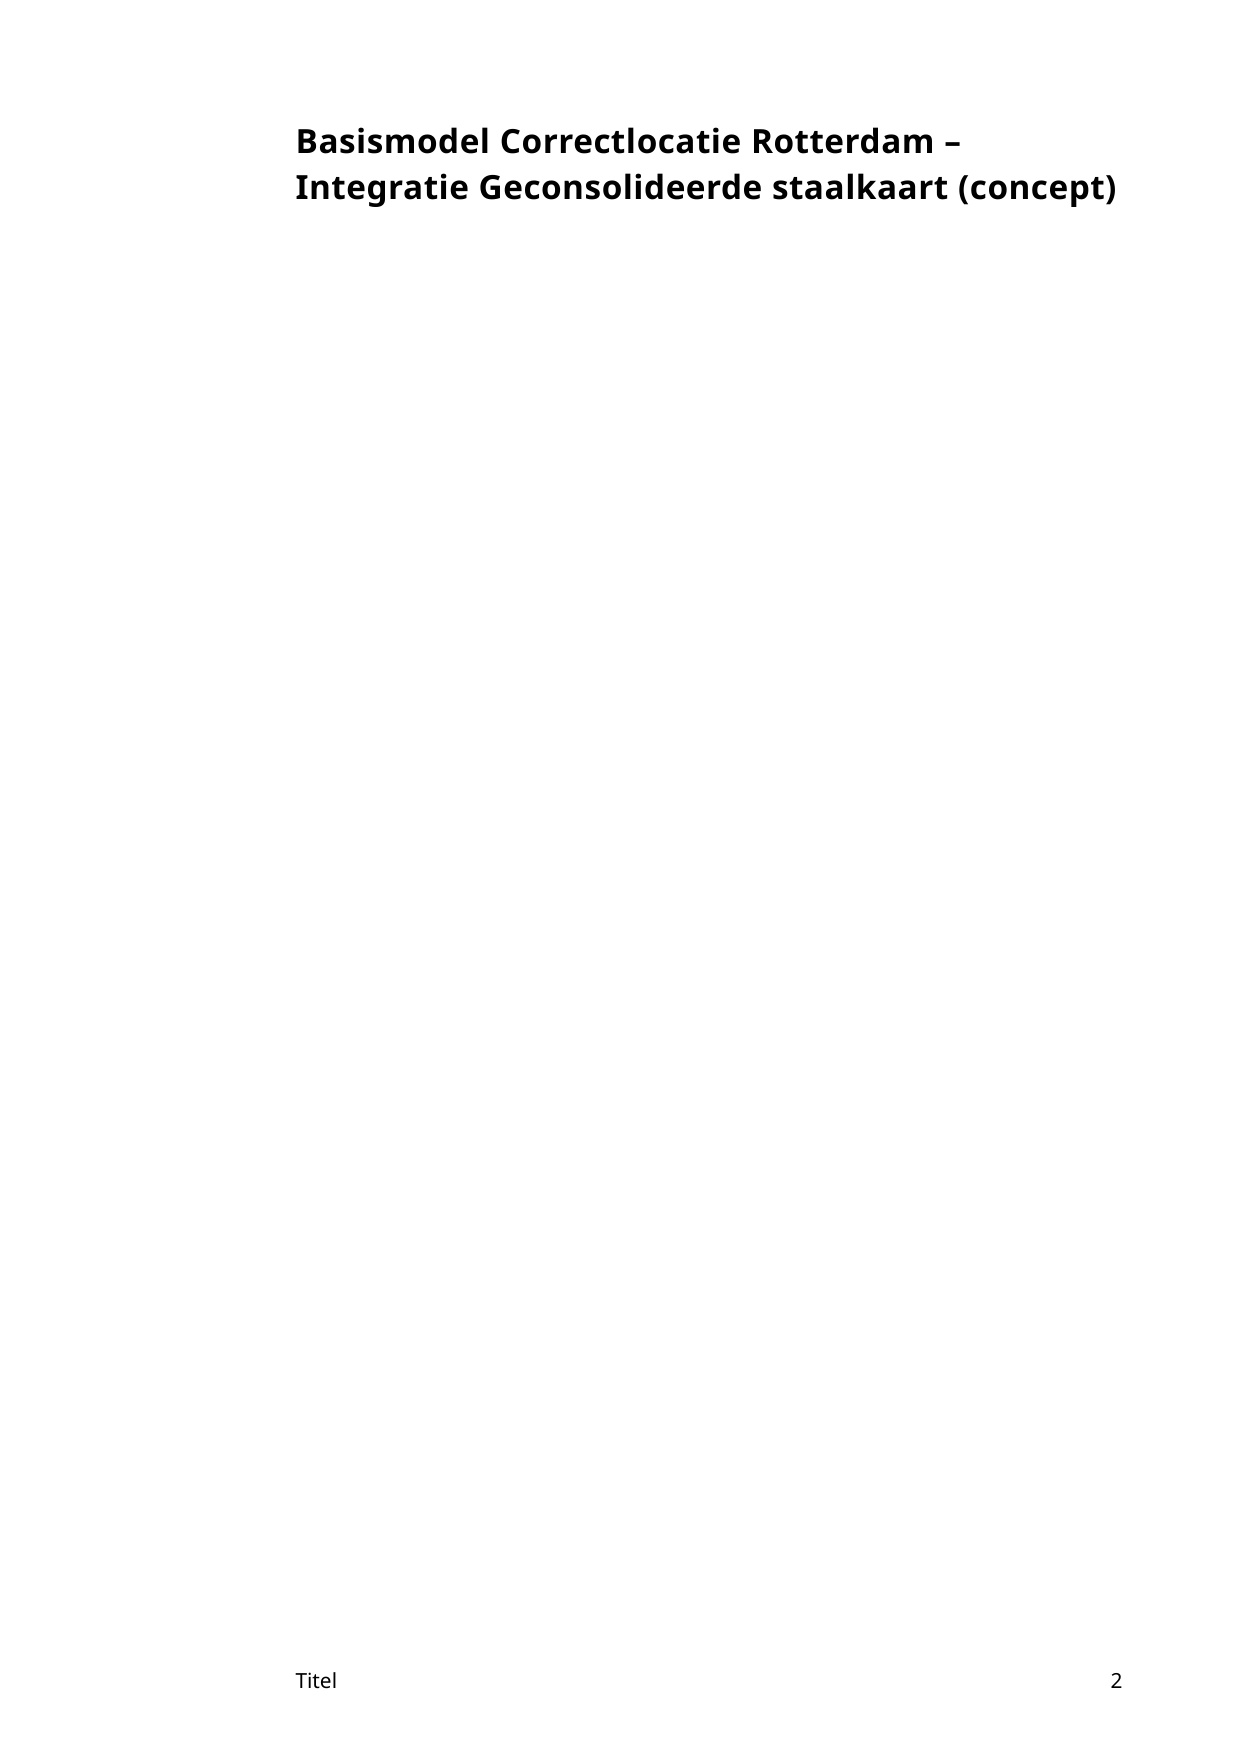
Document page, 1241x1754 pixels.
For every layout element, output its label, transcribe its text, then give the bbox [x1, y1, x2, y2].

title Basismodel Correctlocatie Rotterdam – Integratie Geconsolideerde staalkaart (concept) [295, 118, 1122, 209]
